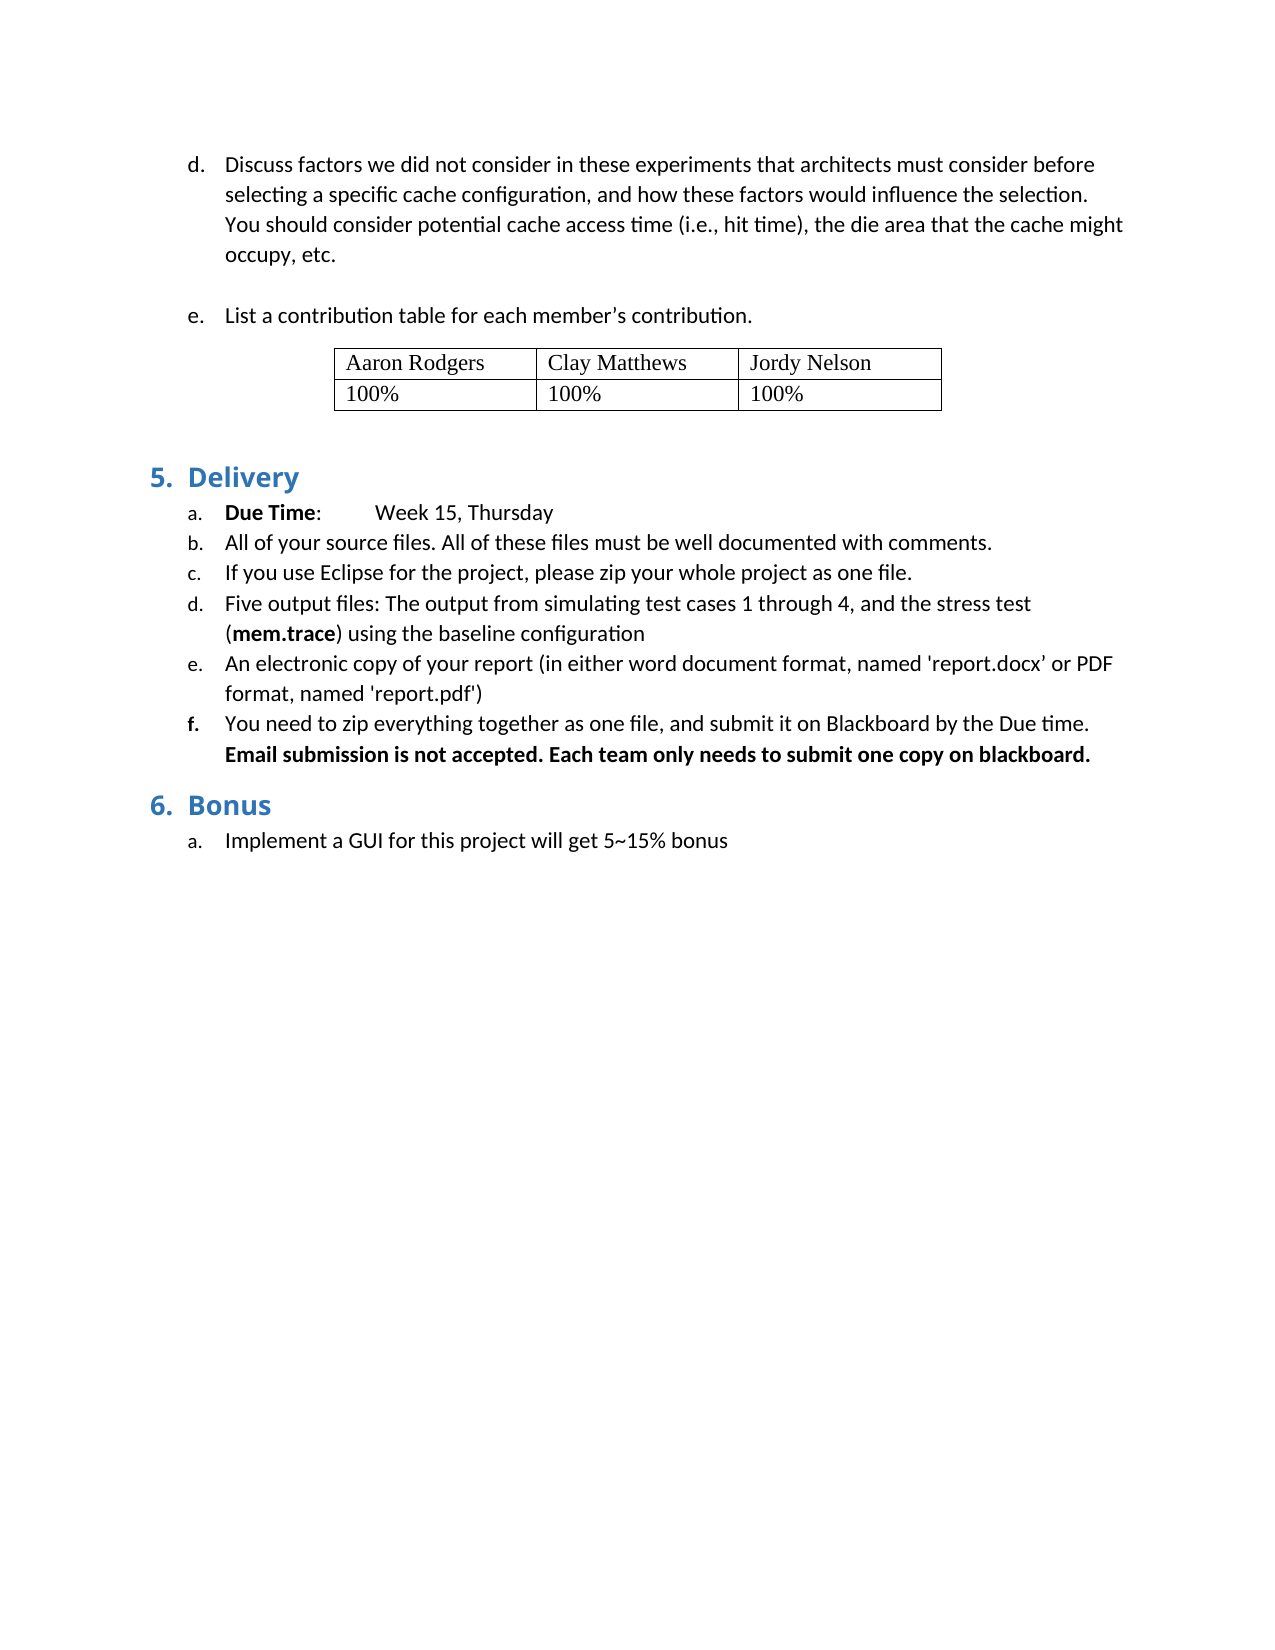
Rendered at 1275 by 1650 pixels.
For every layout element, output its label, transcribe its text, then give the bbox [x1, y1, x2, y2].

list You need to zip everything together as one file, and submit it on Blackboard by the Due time. Email submission is not accepted. Each team only needs to submit one copy on blackboard. [187, 709, 1125, 768]
list Due Time: Week 15, Thursday [187, 498, 1125, 526]
list If you use Eclipse for the project, please zip your whole project as one file. [187, 558, 1125, 587]
table_cell 100% [537, 380, 738, 410]
list All of your source files. All of these files must be well documented with comments. [187, 528, 1125, 556]
list Implement a GUI for this project will get 5~15% bonus [187, 826, 1125, 854]
table_cell 100% [335, 380, 536, 410]
list Discuss factors we did not consider in these experiments that architects must consider before selecting a specific cache configuration, and how these factors would influence the selection. You should consider potential cache access time (i.e., hit time), the die area that the cache might occupy, etc. [187, 150, 1125, 269]
list Five output files: The output from simulating test cases 1 through 4, and the stress test (mem.trace) using the baseline configuration [187, 589, 1125, 647]
table_header Clay Matthews [537, 349, 738, 379]
list An electronic copy of your report (in either word document format, named 'report.docx’ or PDF format, named 'report.pdf') [187, 649, 1125, 707]
table_header Aaron Rodgers [335, 349, 536, 379]
subtitle Bonus [150, 787, 1125, 823]
table_cell 100% [739, 380, 941, 410]
subtitle Delivery [150, 458, 1125, 495]
list List a contribution table for each member’s contribution. [187, 301, 1125, 329]
table_header Jordy Nelson [739, 349, 941, 379]
